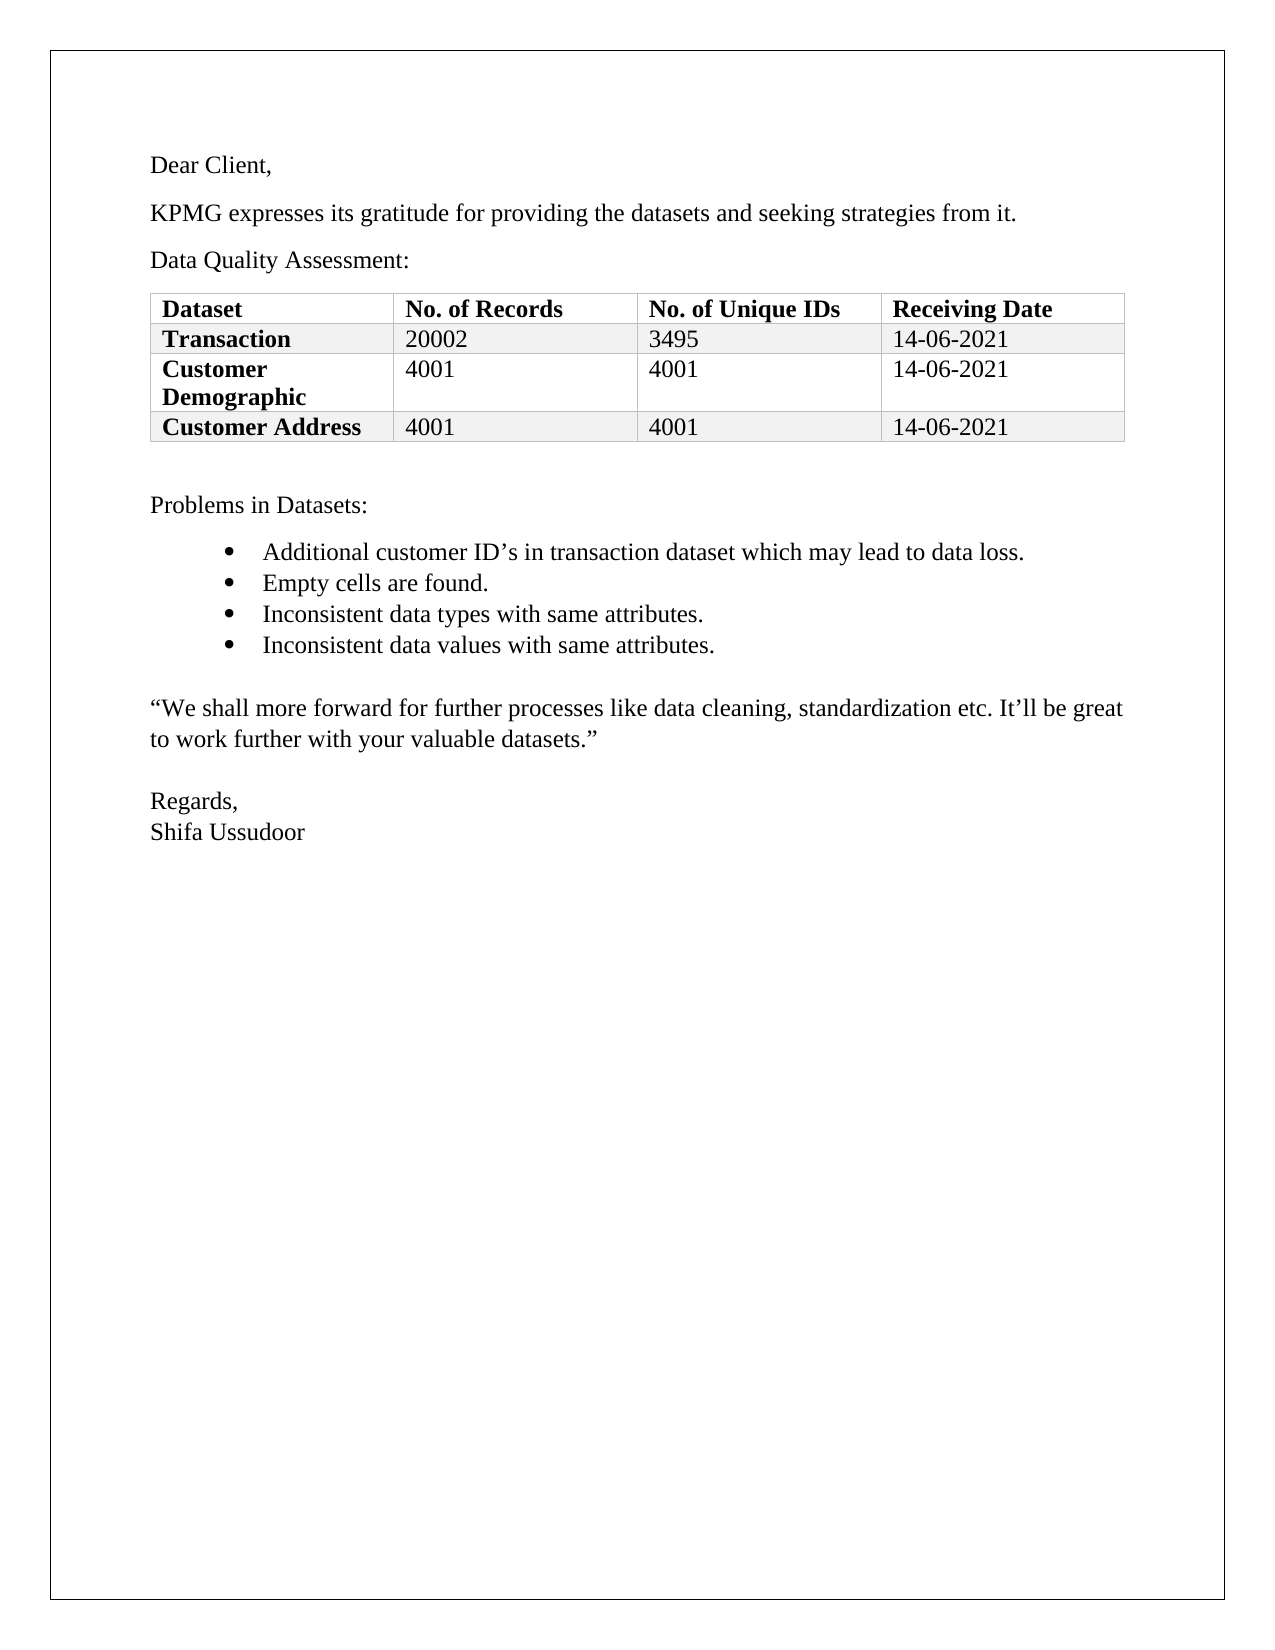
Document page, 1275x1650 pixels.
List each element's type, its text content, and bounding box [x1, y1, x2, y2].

table_cell 4001 [394, 354, 637, 411]
table_cell Transaction [151, 324, 393, 353]
text Data Quality Assessment: [150, 245, 1125, 274]
table_header Receiving Date [882, 294, 1124, 323]
list Inconsistent data types with same attributes. [225, 599, 1125, 628]
table_cell Customer Demographic [151, 354, 393, 411]
table_cell 20002 [394, 324, 637, 353]
list Inconsistent data values with same attributes. [225, 631, 1125, 659]
list “We shall more forward for further processes like data cleaning, standardization etc. It’ll be great to work further with your valuable datasets.” [150, 693, 1125, 752]
table_cell 14-06-2021 [882, 324, 1124, 353]
list Shifa Ussudoor [150, 817, 1125, 846]
text KPMG expresses its gratitude for providing the datasets and seeking strategies from it. [150, 198, 1125, 226]
table_cell Customer Address [151, 412, 393, 441]
text Problems in Datasets: [150, 490, 1125, 518]
table_header No. of Unique IDs [638, 294, 881, 323]
list Empty cells are found. [225, 568, 1125, 597]
table_cell 3495 [638, 324, 881, 353]
list Regards, [150, 786, 1125, 814]
table_cell 4001 [394, 412, 637, 441]
table_cell 14-06-2021 [882, 412, 1124, 441]
table_cell 4001 [638, 354, 881, 411]
table_header Dataset [151, 294, 393, 323]
table_cell 4001 [638, 412, 881, 441]
text Dear Client, [150, 150, 1125, 179]
table_header No. of Records [394, 294, 637, 323]
table_cell 14-06-2021 [882, 354, 1124, 411]
list Additional customer ID’s in transaction dataset which may lead to data loss. [225, 537, 1125, 566]
